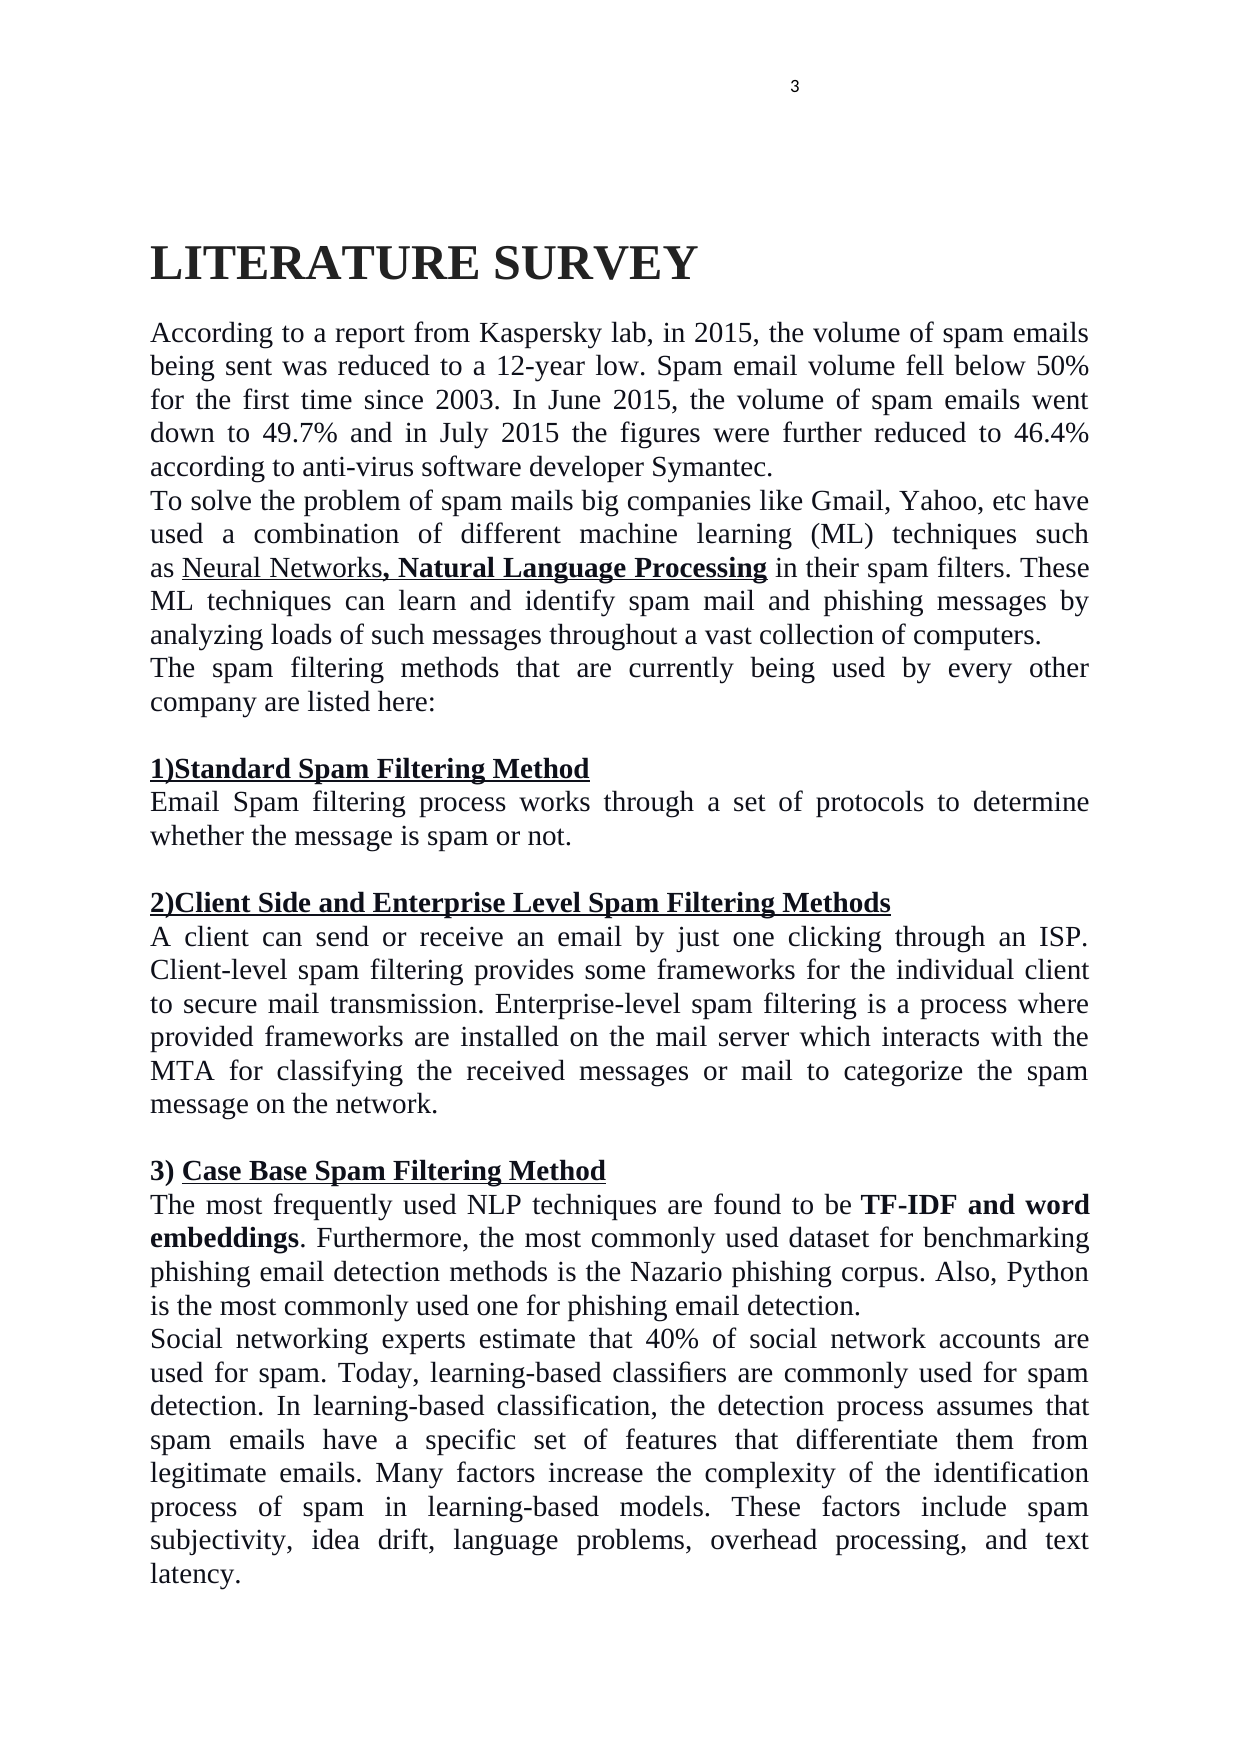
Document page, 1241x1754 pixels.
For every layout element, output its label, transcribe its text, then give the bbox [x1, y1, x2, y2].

text LITERATURE SURVEY [150, 232, 1090, 290]
text Email Spam filtering process works through a set of protocols to determine whether the message is spam or not. [150, 784, 1090, 852]
text The most frequently used NLP techniques are found to be TF-IDF and word embeddings. Furthermore, the most commonly used dataset for benchmarking phishing email detection methods is the Nazario phishing corpus. Also, Python is the most commonly used one for phishing email detection. [150, 1187, 1090, 1321]
text To solve the problem of spam mails big companies like Gmail, Yahoo, etc have used a combination of different machine learning (ML) techniques such as Neural Networks, Natural Language Processing in their spam filters. These ML techniques can learn and identify spam mail and phishing messages by analyzing loads of such messages throughout a vast collection of computers. [150, 483, 1090, 650]
text The spam filtering methods that are currently being used by every other company are listed here: [150, 650, 1090, 717]
text According to a report from Kaspersky lab, in 2015, the volume of spam emails being sent was reduced to a 12-year low. Spam email volume fell below 50% for the first time since 2003. In June 2015, the volume of spam emails went down to 49.7% and in July 2015 the figures were further reduced to 46.4% according to anti-virus software developer Symantec. [150, 315, 1090, 483]
text 2)Client Side and Enterprise Level Spam Filtering Methods [150, 885, 1090, 919]
text A client can send or receive an email by just one clicking through an ISP. Client-level spam filtering provides some frameworks for the individual client to secure mail transmission. Enterprise-level spam filtering is a process where provided frameworks are installed on the mail server which interacts with the MTA for classifying the received messages or mail to categorize the spam message on the network. [150, 919, 1090, 1120]
text 3) Case Base Spam Filtering Method [150, 1153, 1090, 1187]
text 1)Standard Spam Filtering Method [150, 751, 1090, 784]
text Social networking experts estimate that 40% of social network accounts are used for spam. Today, learning-based classiﬁers are commonly used for spam detection. In learning-based classification, the detection process assumes that spam emails have a specific set of features that differentiate them from legitimate emails. Many factors increase the complexity of the identification process of spam in learning-based models. These factors include spam subjectivity, idea drift, language problems, overhead processing, and text latency. [150, 1321, 1090, 1589]
